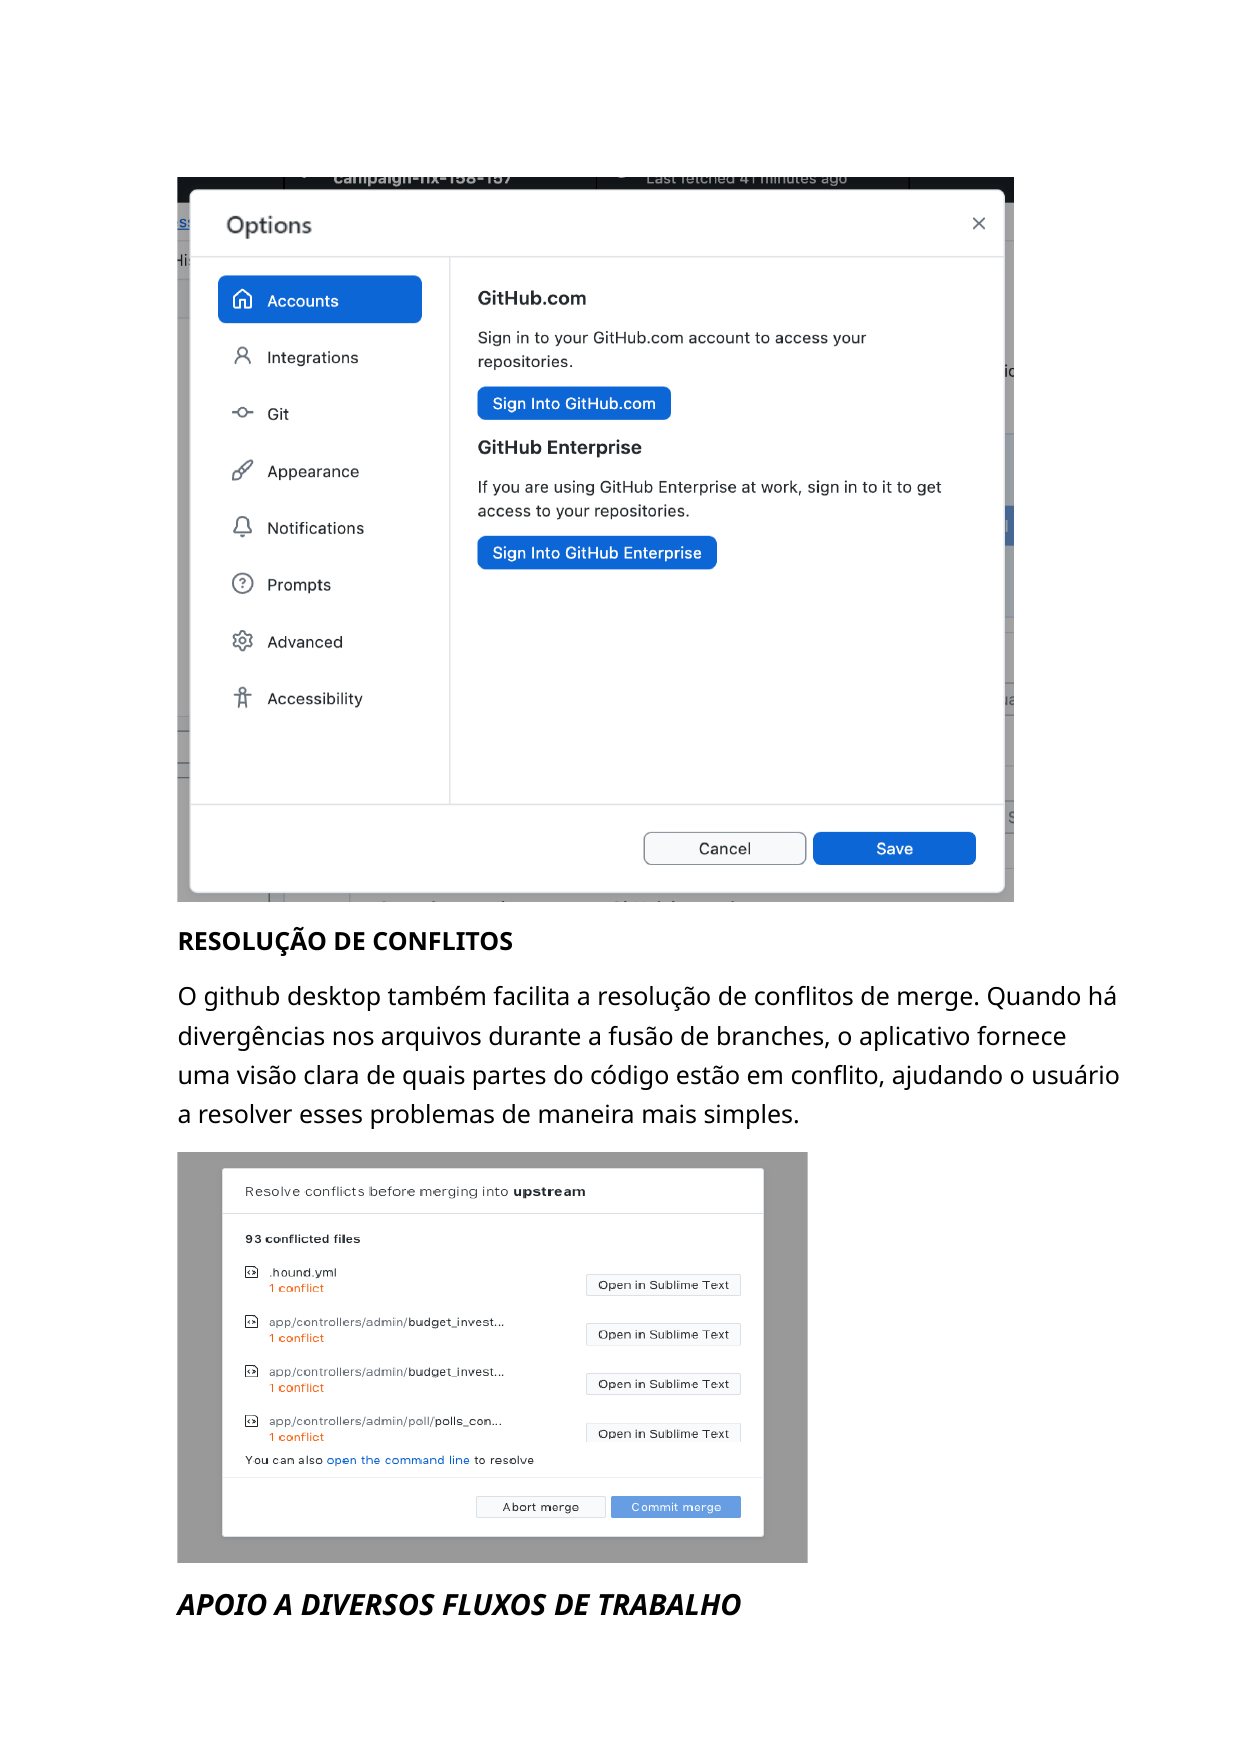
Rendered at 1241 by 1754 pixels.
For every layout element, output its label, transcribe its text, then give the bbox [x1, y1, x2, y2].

text O github desktop também facilita a resolução de conflitos de merge. Quando há divergências nos arquivos durante a fusão de branches, o aplicativo fornece uma visão clara de quais partes do código estão em conflito, ajudando o usuário a resolver esses problemas de maneira mais simples. [177, 979, 1122, 1131]
picture [177, 1152, 808, 1563]
text APOIO A DIVERSOS FLUXOS DE TRABALHO [177, 1585, 1122, 1624]
picture [177, 177, 1014, 902]
text RESOLUÇÃO DE CONFLITOS [177, 923, 1122, 957]
